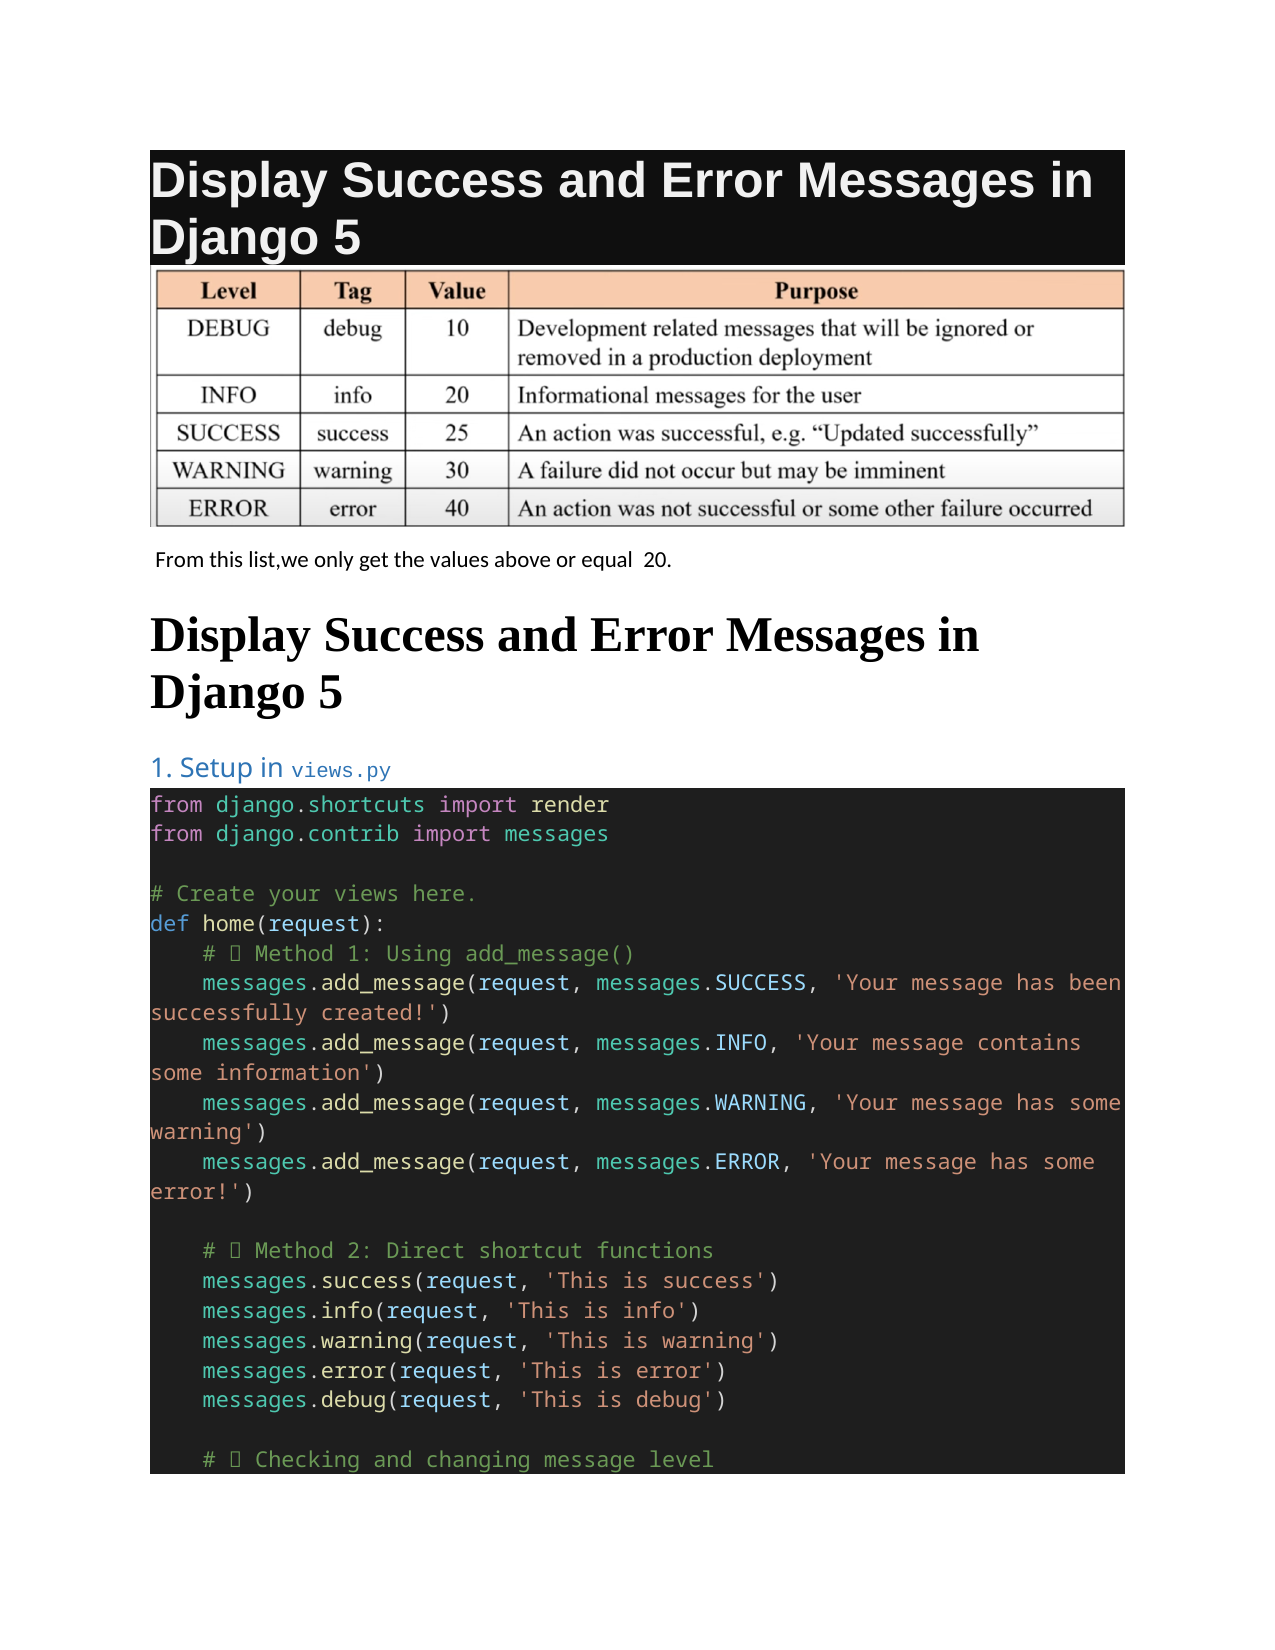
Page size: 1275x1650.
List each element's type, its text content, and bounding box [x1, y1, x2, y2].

text def home(request): [150, 908, 1125, 937]
text messages.add_message(request, messages.INFO, 'Your message contains some information') [150, 1027, 1125, 1086]
text # Create your views here. [150, 878, 1125, 908]
text messages.add_message(request, messages.WARNING, 'Your message has some warning') [150, 1086, 1125, 1146]
text messages.info(request, 'This is info') [150, 1295, 1125, 1325]
text from django.contrib import messages [150, 818, 1125, 848]
text messages.debug(request, 'This is debug') [150, 1384, 1125, 1414]
text From this list,we only get the values above or equal 20. [150, 545, 1125, 573]
text messages.success(request, 'This is success') [150, 1265, 1125, 1295]
picture [150, 265, 1125, 527]
subtitle 1. Setup in views.py [150, 749, 1125, 786]
text messages.add_message(request, messages.SUCCESS, 'Your message has been successfully created!') [150, 967, 1125, 1027]
text # ✅ Method 2: Direct shortcut functions [150, 1235, 1125, 1265]
text # ✅ Checking and changing message level [150, 1444, 1125, 1474]
subtitle Display Success and Error Messages in Django 5 [150, 604, 1125, 719]
text messages.warning(request, 'This is warning') [150, 1325, 1125, 1354]
text from django.shortcuts import render [150, 788, 1125, 818]
text messages.add_message(request, messages.ERROR, 'Your message has some error!') [150, 1146, 1125, 1206]
text messages.error(request, 'This is error') [150, 1354, 1125, 1384]
text # ✅ Method 1: Using add_message() [150, 937, 1125, 967]
text Display Success and Error Messages in Django 5 [150, 150, 1125, 265]
